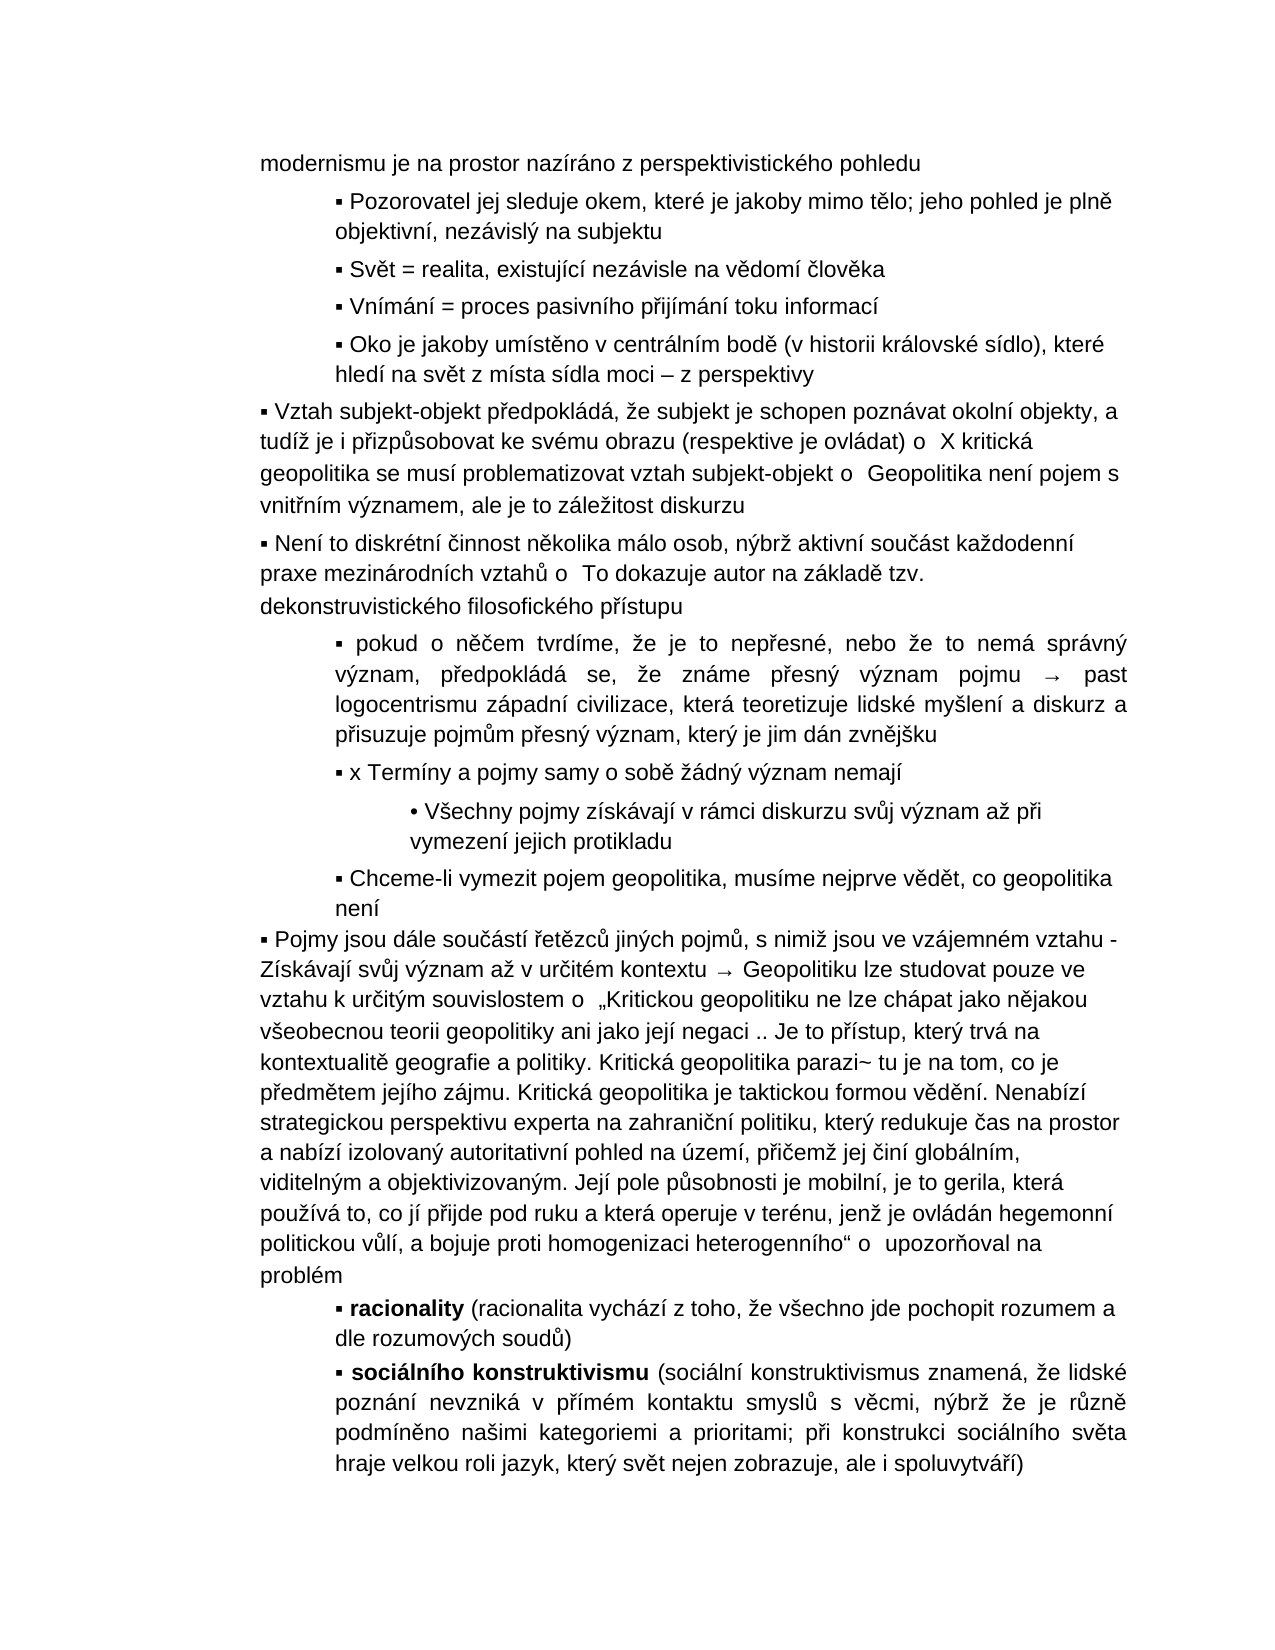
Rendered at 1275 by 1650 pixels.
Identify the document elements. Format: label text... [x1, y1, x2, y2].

text ▪ Svět = realita, existující nezávisle na vědomí člověka [335, 256, 895, 282]
text ▪ sociálního konstruktivismu (sociální konstruktivismus znamená, že lidské poznání nevzniká v přímém kontaktu smyslů s věcmi, nýbrž že je různě podmíněno našimi kategoriemi a prioritami; při konstrukci sociálního světa hraje velkou roli jazyk, který svět nejen zobrazuje, ale i spoluvytváří) [335, 1359, 1127, 1476]
text ▪ Vnímání = proces pasivního přijímání toku informací [335, 293, 898, 320]
text ▪ racionality (racionalita vychází z toho, že všechno jde pochopit rozumem a dle rozumových soudů) [335, 1295, 1127, 1352]
text ▪ Není to diskrétní činnost několika málo osob, nýbrž aktivní součást každodenní praxe mezinárodních vztahů o To dokazuje autor na základě tzv. dekonstruvistického filosofického přístupu [260, 530, 1127, 619]
text ▪ Pojmy jsou dále součástí řetězců jiných pojmů, s nimiž jsou ve vzájemném vztahu - Získávají svůj význam až v určitém kontextu → Geopolitiku lze studovat pouze ve vztahu k určitým souvislostem o „Kritickou geopolitiku ne lze chápat jako nějakou všeobecnou teorii geopolitiky ani jako její negaci .. Je to přístup, který trvá na kontextualitě geografie a politiky. Kritická geopolitika parazi~ tu je na tom, co je předmětem jejího zájmu. Kritická geopolitika je taktickou formou vědění. Nenabízí strategickou perspektivu experta na zahraniční politiku, který redukuje čas na prostor a nabízí izolovaný autoritativní pohled na území, přičemž jej činí globálním, viditelným a objektivizovaným. Její pole působnosti je mobilní, je to gerila, která používá to, co jí přijde pod ruku a která operuje v terénu, jenž je ovládán hegemonní politickou vůlí, a bojuje proti homogenizaci heterogenního“ o upozorňoval na problém [260, 926, 1128, 1288]
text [187, 150, 979, 176]
text ▪ Pozorovatel jej sleduje okem, které je jakoby mimo tělo; jeho pohled je plně objektivní, nezávislý na subjektu [335, 188, 1127, 244]
text ▪ Oko je jakoby umístěno v centrálním bodě (v historii královské sídlo), které hledí na svět z místa sídla moci – z perspektivy [335, 331, 1127, 387]
text ▪ Vztah subjekt-objekt předpokládá, že subjekt je schopen poznávat okolní objekty, a tudíž je i přizpůsobovat ke svému obrazu (respektive je ovládat) o X kritická geopolitika se musí problematizovat vztah subjekt-objekt o Geopolitika není pojem s vnitřním významem, ale je to záležitost diskurzu [260, 398, 1127, 519]
text • Všechny pojmy získávají v rámci diskurzu svůj význam až při vymezení jejich protikladu [410, 798, 1127, 854]
text ▪ Chceme-li vymezit pojem geopolitika, musíme nejprve vědět, co geopolitika není [335, 865, 1127, 922]
text ▪ x Termíny a pojmy samy o sobě žádný význam nemají [335, 759, 910, 785]
text ▪ pokud o něčem tvrdíme, že je to nepřesné, nebo že to nemá správný význam, předpokládá se, že známe přesný význam pojmu → past logocentrismu západní civilizace, která teoretizuje lidské myšlení a diskurz a přisuzuje pojmům přesný význam, který je jim dán zvnějšku [335, 630, 1128, 747]
